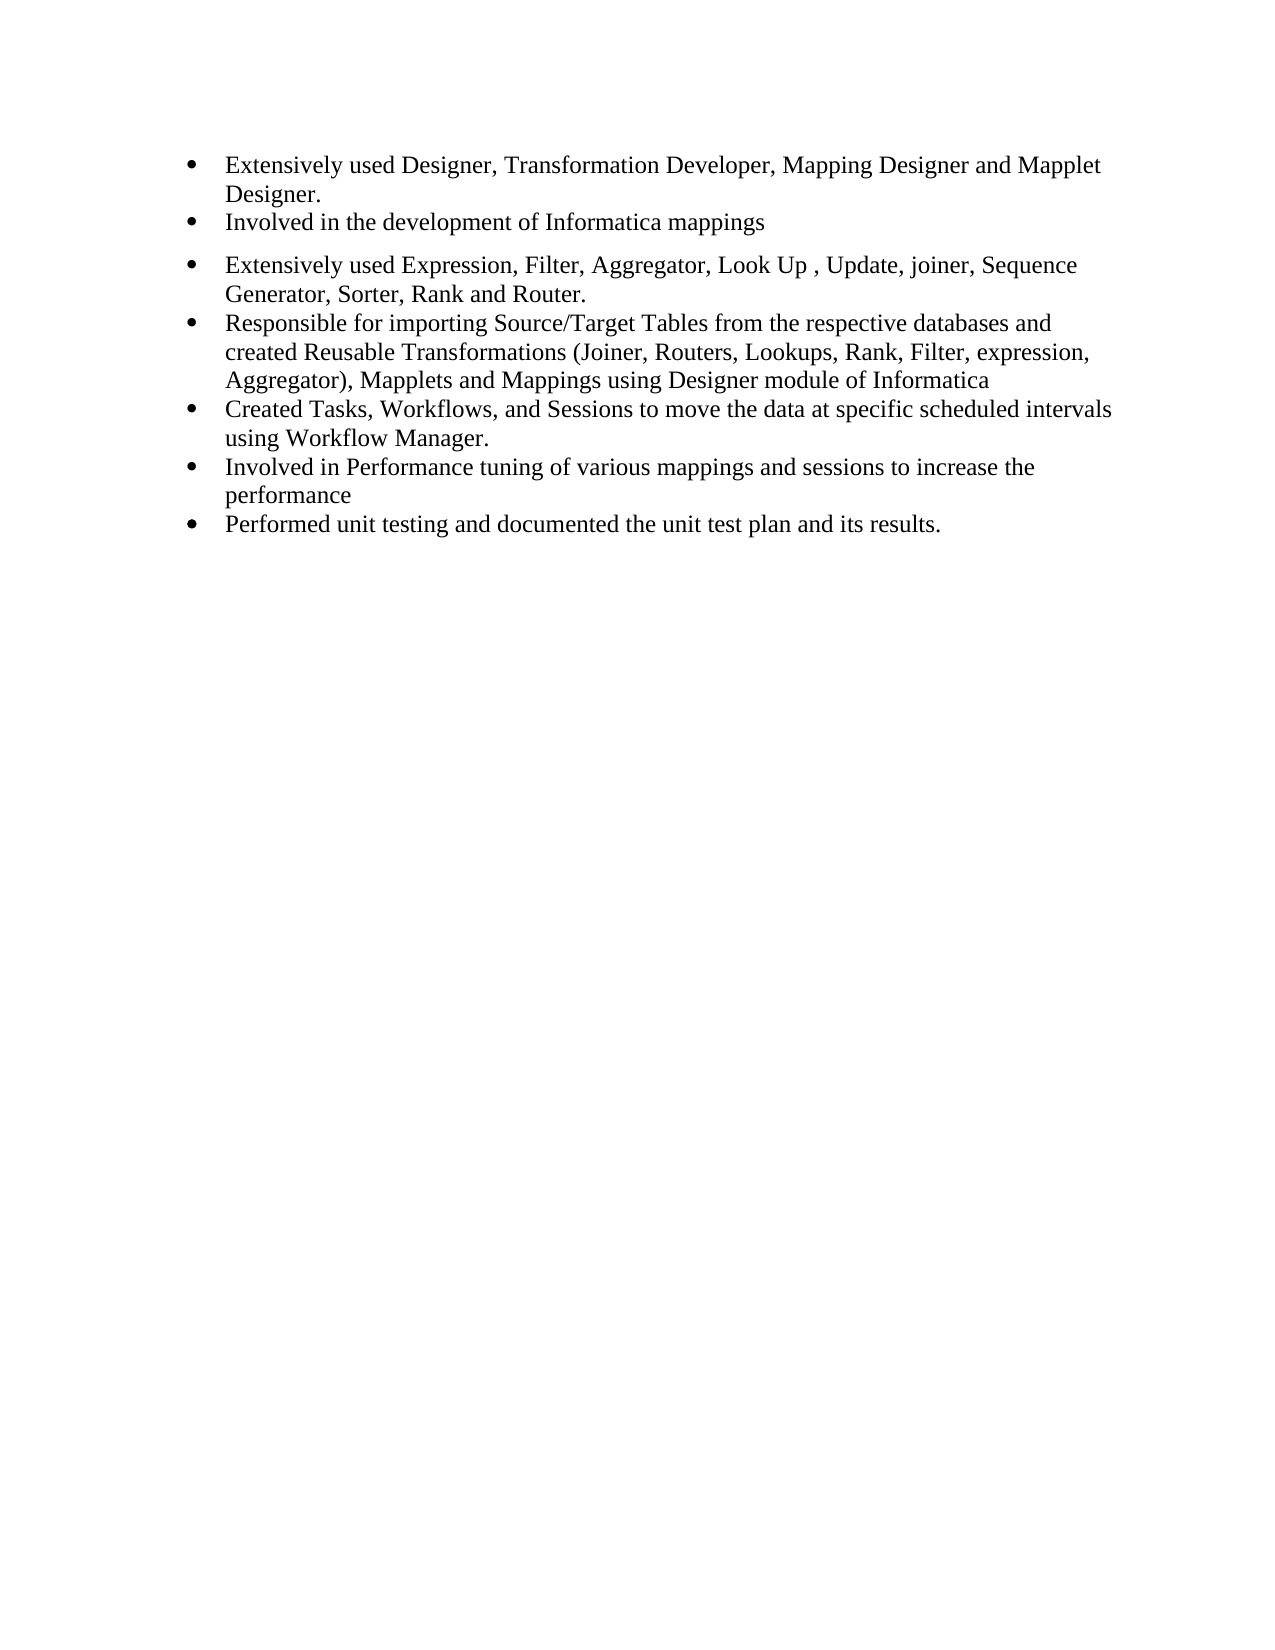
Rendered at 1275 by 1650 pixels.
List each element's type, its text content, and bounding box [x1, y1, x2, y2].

list Extensively used Designer, Transformation Developer, Mapping Designer and Mapplet Designer. [187, 150, 1125, 207]
list Involved in Performance tuning of various mappings and sessions to increase the performance [187, 452, 1125, 509]
list Responsible for importing Source/Target Tables from the respective databases and created Reusable Transformations (Joiner, Routers, Lookups, Rank, Filter, expression, Aggregator), Mapplets and Mappings using Designer module of Informatica [187, 308, 1125, 394]
list Created Tasks, Workflows, and Sessions to move the data at specific scheduled intervals using Workflow Manager. [187, 394, 1125, 452]
list Performed unit testing and documented the unit test plan and its results. [187, 509, 1125, 538]
list Involved in the development of Informatica mappings [187, 207, 1125, 236]
list Extensively used Expression, Filter, Aggregator, Look Up , Update, joiner, Sequence Generator, Sorter, Rank and Router. [187, 251, 1125, 308]
